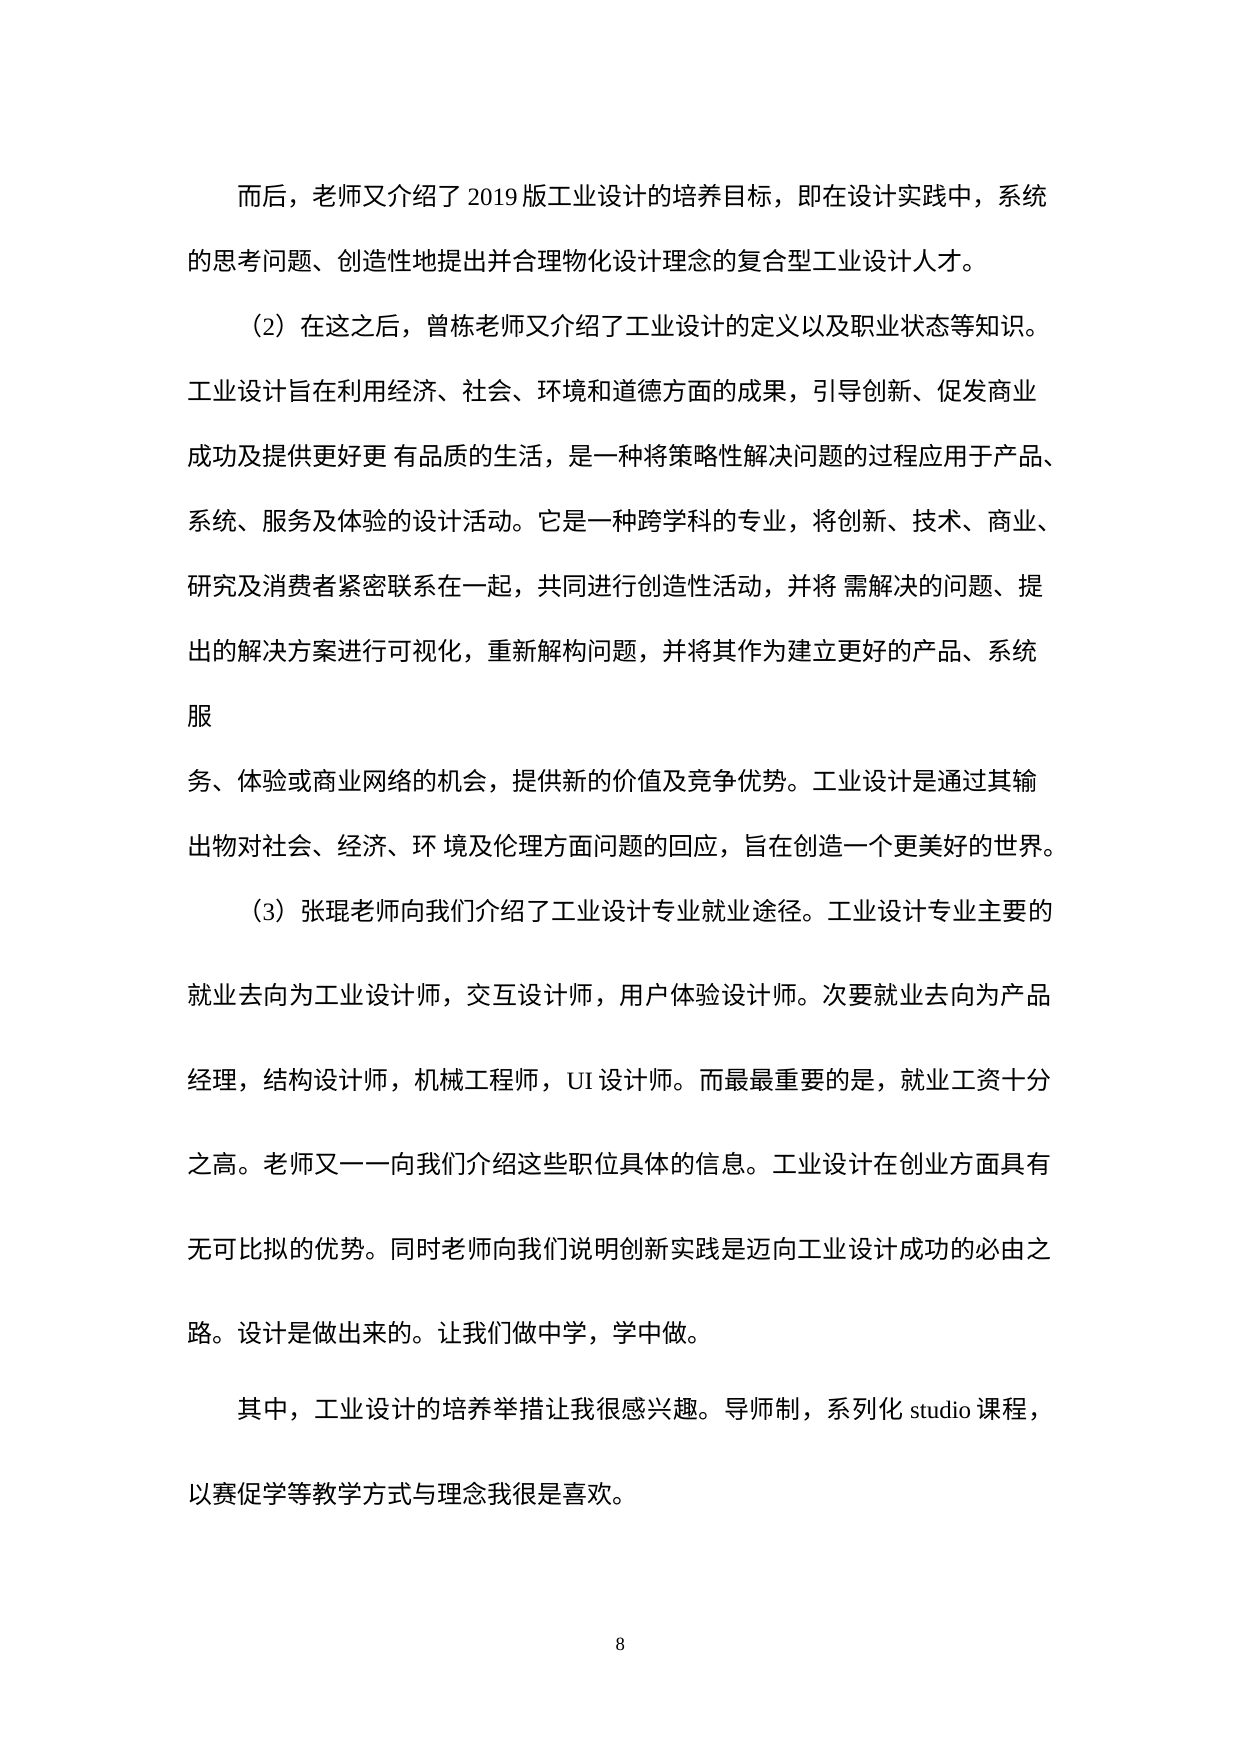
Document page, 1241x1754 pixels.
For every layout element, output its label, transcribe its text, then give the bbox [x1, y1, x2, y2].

text 而后，老师又介绍了2019版工业设计的培养目标，即在设计实践中，系统的思考问题、创造性地提出并合理物化设计理念的复合型工业设计人才。 [187, 162, 1053, 292]
text 务、体验或商业网络的机会，提供新的价值及竞争优势。工业设计是通过其输出物对社会、经济、环 境及伦理方面问题的回应，旨在创造一个更美好的世界。 [187, 747, 1053, 877]
text （2）在这之后，曾栋老师又介绍了工业设计的定义以及职业状态等知识。 [187, 292, 1053, 357]
text （3）张琨老师向我们介绍了工业设计专业就业途径。工业设计专业主要的就业去向为工业设计师，交互设计师，用户体验设计师。次要就业去向为产品经理，结构设计师，机械工程师，UI设计师。而最最重要的是，就业工资十分之高。老师又一一向我们介绍这些职位具体的信息。工业设计在创业方面具有无可比拟的优势。同时老师向我们说明创新实践是迈向工业设计成功的必由之路。设计是做出来的。让我们做中学，学中做。 [187, 877, 1053, 1364]
text 工业设计旨在利用经济、社会、环境和道德方面的成果，引导创新、促发商业成功及提供更好更 有品质的生活，是一种将策略性解决问题的过程应用于产品、系统、服务及体验的设计活动。它是一种跨学科的专业，将创新、技术、商业、研究及消费者紧密联系在一起，共同进行创造性活动，并将 需解决的问题、提出的解决方案进行可视化，重新解构问题，并将其作为建立更好的产品、系统服 [187, 357, 1053, 747]
text 其中，工业设计的培养举措让我很感兴趣。导师制，系列化studio课程，以赛促学等教学方式与理念我很是喜欢。 [187, 1375, 1053, 1525]
